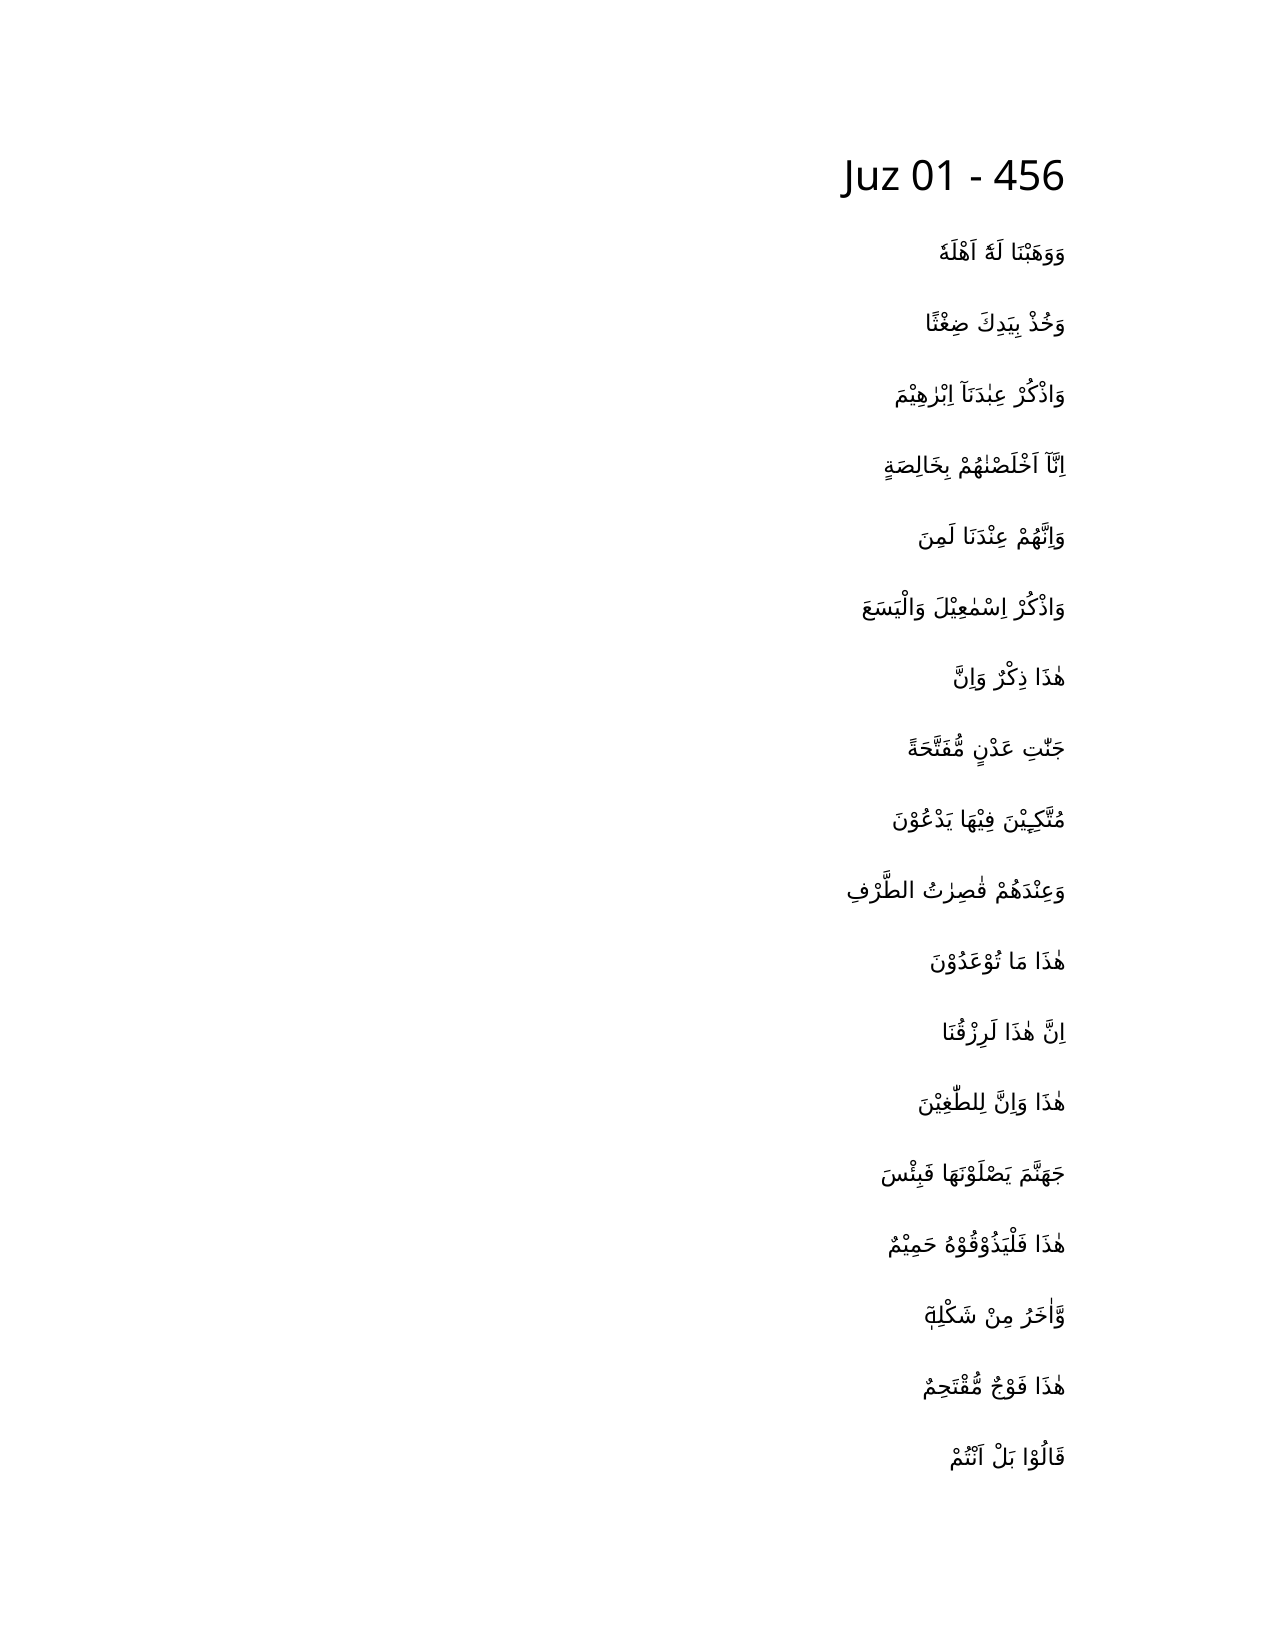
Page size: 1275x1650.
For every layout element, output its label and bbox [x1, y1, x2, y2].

table_cell [176, 150, 1076, 1496]
